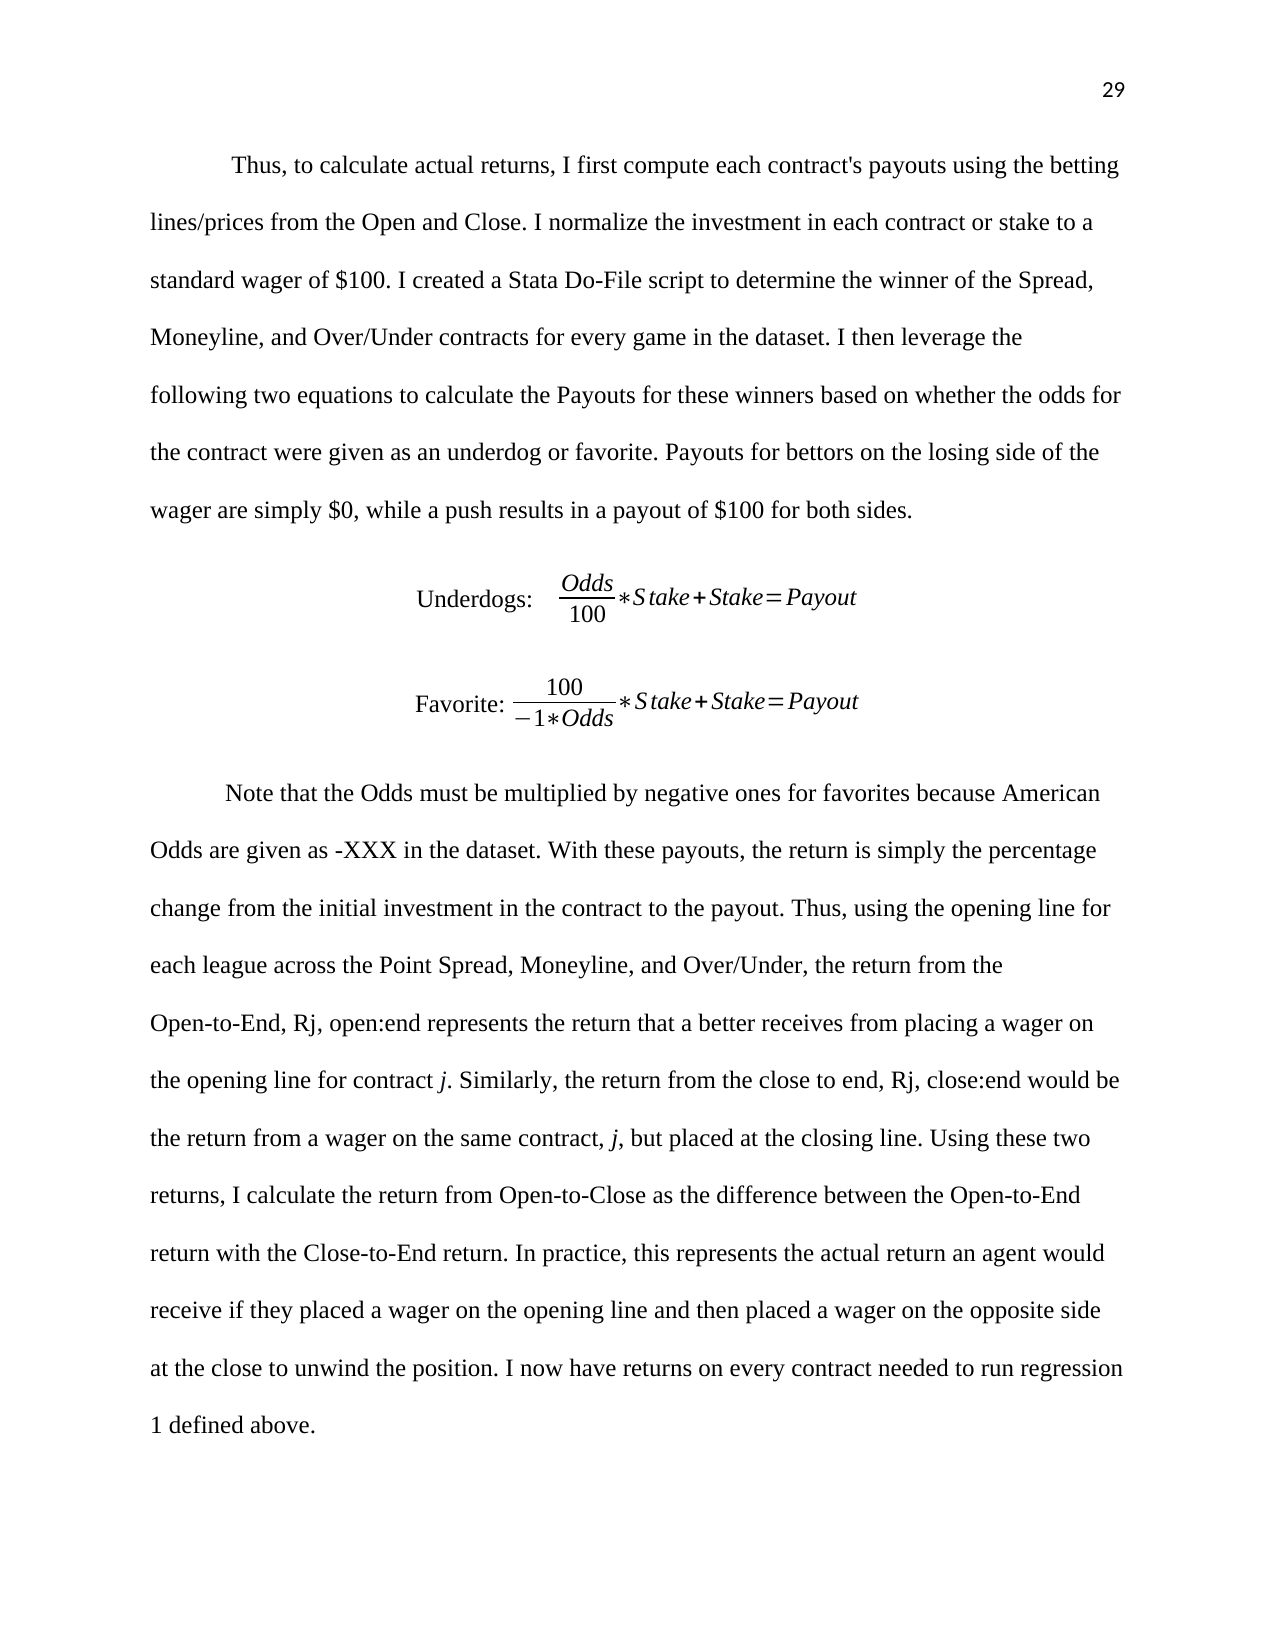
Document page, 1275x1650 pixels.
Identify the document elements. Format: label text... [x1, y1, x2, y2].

text Thus, to calculate actual returns, I first compute each contract's payouts using the betting lines/prices from the Open and Close. I normalize the investment in each contract or stake to a standard wager of $100. I created a Stata Do-File script to determine the winner of the Spread, Moneyline, and Over/Under contracts for every game in the dataset. I then leverage the following two equations to calculate the Payouts for these winners based on whether the odds for the contract were given as an underdog or favorite. Payouts for bettors on the losing side of the wager are simply $0, while a push results in a payout of $100 for both sides. [150, 150, 1125, 524]
text Underdogs: [150, 569, 1125, 628]
text Note that the Odds must be multiplied by negative ones for favorites because American Odds are given as -XXX in the dataset. With these payouts, the return is simply the percentage change from the initial investment in the contract to the payout. Thus, using the opening line for each league across the Point Spread, Moneyline, and Over/Under, the return from the Open-to-End, Rj, open:end represents the return that a better receives from placing a wager on the opening line for contract j. Similarly, the return from the close to end, Rj, close:end would be the return from a wager on the same contract, j, but placed at the closing line. Using these two returns, I calculate the return from Open-to-Close as the difference between the Open-to-End return with the Close-to-End return. In practice, this represents the actual return an agent would receive if they placed a wager on the opening line and then placed a wager on the opposite side at the close to unwind the position. I now have returns on every contract needed to run regression 1 defined above. [150, 778, 1125, 1439]
text Favorite: [150, 673, 1125, 732]
